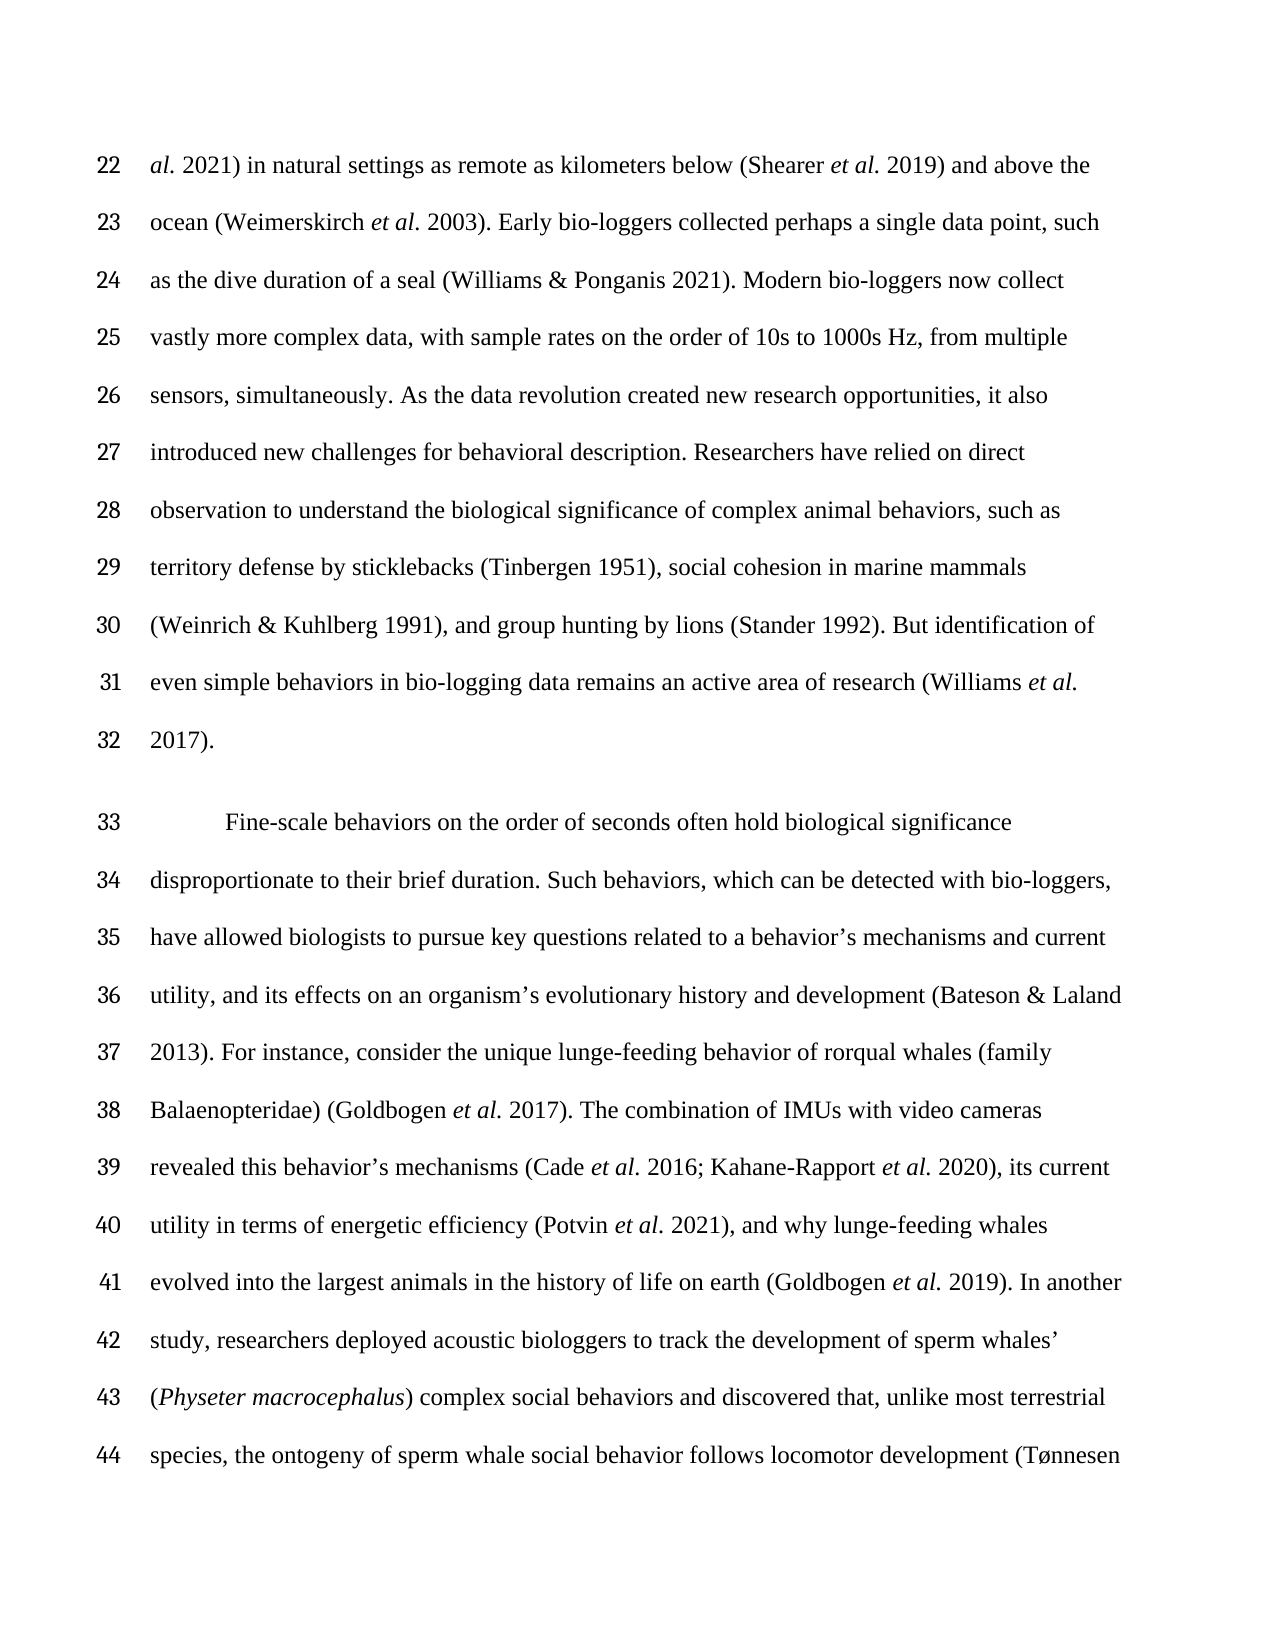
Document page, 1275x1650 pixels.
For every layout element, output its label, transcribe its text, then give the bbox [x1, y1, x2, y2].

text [150, 807, 1125, 1469]
